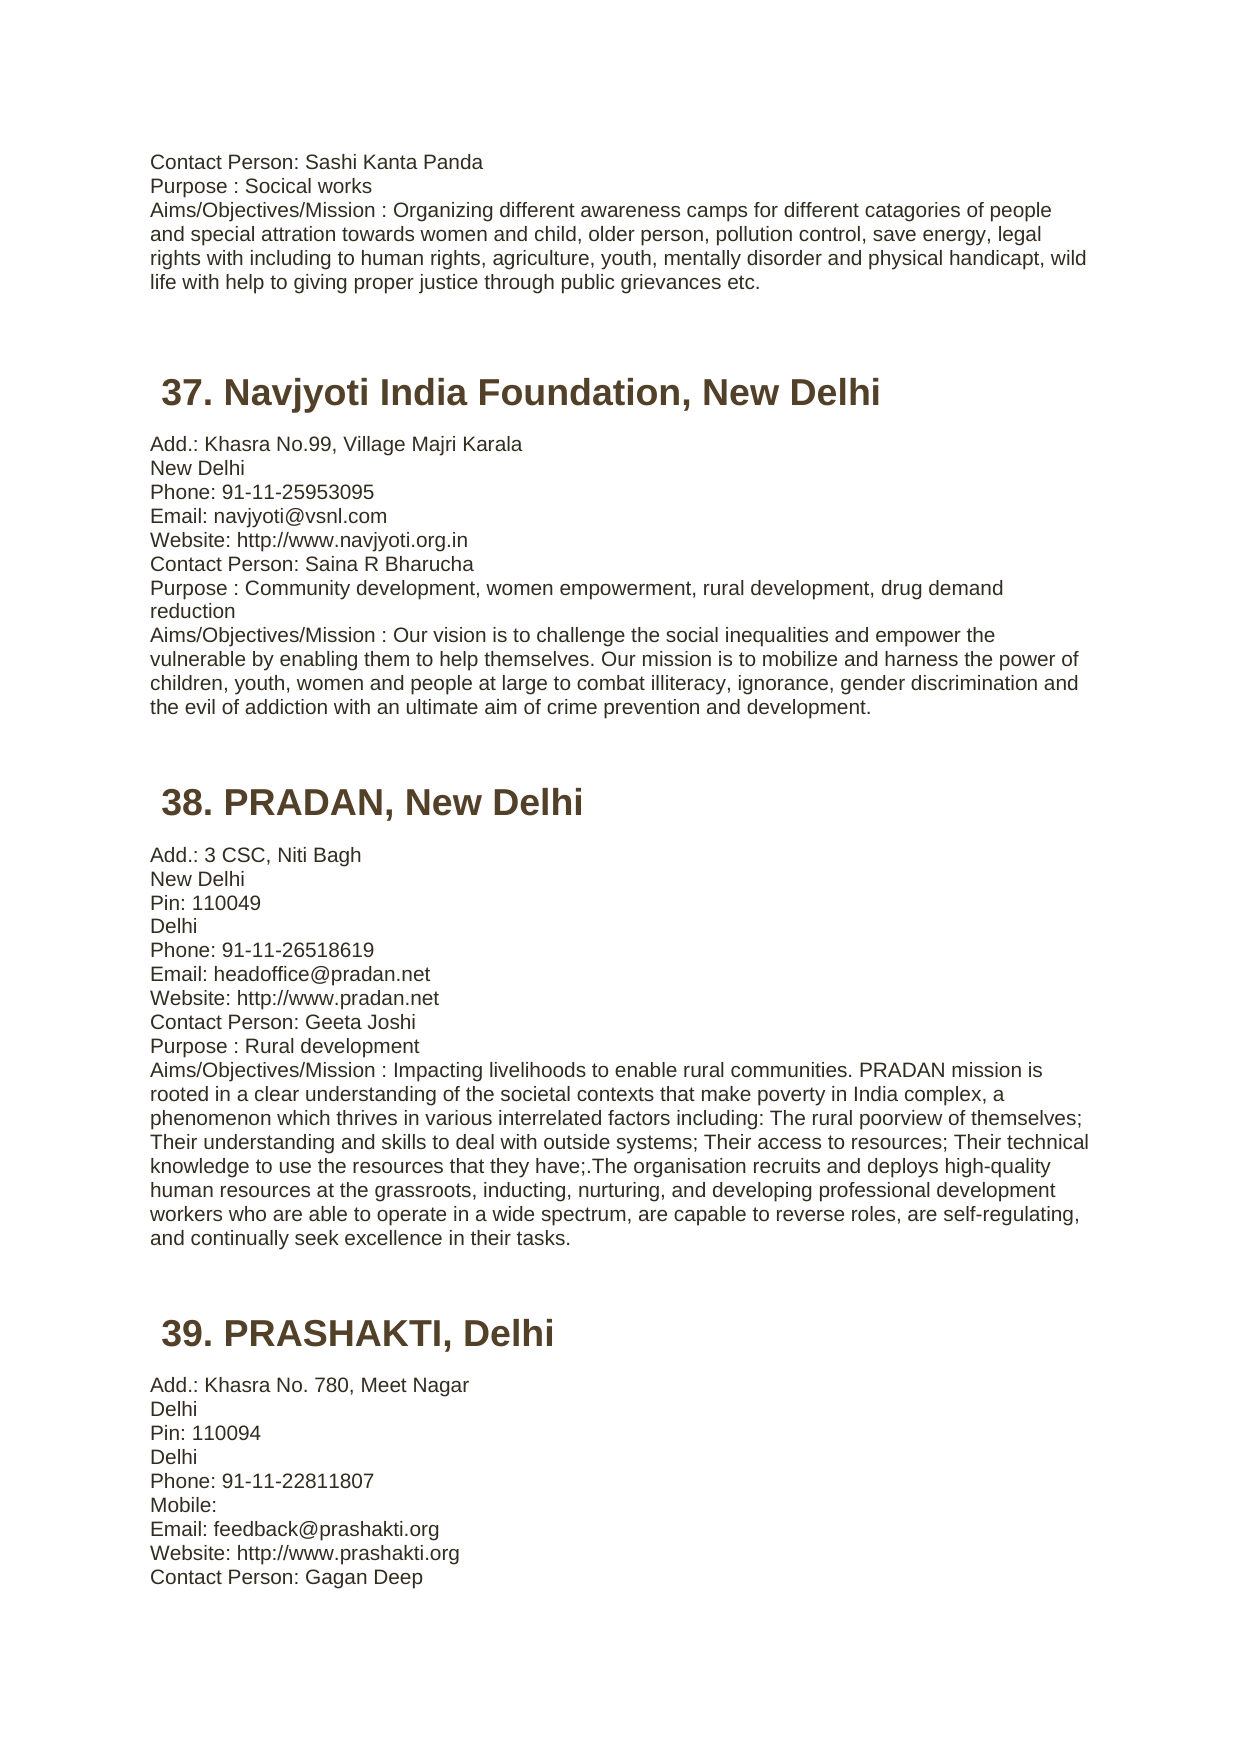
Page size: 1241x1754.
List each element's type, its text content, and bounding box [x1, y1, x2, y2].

subtitle 38. PRADAN, New Delhi [161, 781, 1090, 824]
subtitle 37. Navjyoti India Foundation, New Delhi [161, 370, 1090, 413]
subtitle 39. PRASHAKTI, Delhi [161, 1311, 1090, 1354]
text Add.: Khasra No.99, Village Majri Karala New Delhi Phone: 91-11-25953095 Email: navjyoti@vsnl.com Website: http://www.navjyoti.org.in Contact Person: Saina R Bharucha Purpose : Community development, women empowerment, rural development, drug demand reduction Aims/Objectives/Mission : Our vision is to challenge the social inequalities and empower the vulnerable by enabling them to help themselves. Our mission is to mobilize and harness the power of children, youth, women and people at large to combat illiteracy, ignorance, gender discrimination and the evil of addiction with an ultimate aim of crime prevention and development. [150, 432, 1090, 719]
text Add.: 3 CSC, Niti Bagh New Delhi Pin: 110049 Delhi Phone: 91-11-26518619 Email: headoffice@pradan.net Website: http://www.pradan.net Contact Person: Geeta Joshi Purpose : Rural development Aims/Objectives/Mission : Impacting livelihoods to enable rural communities. PRADAN mission is rooted in a clear understanding of the societal contexts that make poverty in India complex, a phenomenon which thrives in various interrelated factors including: The rural poorview of themselves; Their understanding and skills to deal with outside systems; Their access to resources; Their technical knowledge to use the resources that they have;.The organisation recruits and deploys high-quality human resources at the grassroots, inducting, nurturing, and developing professional development workers who are able to operate in a wide spectrum, are capable to reverse roles, are self-regulating, and continually seek excellence in their tasks. [150, 842, 1090, 1250]
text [150, 1373, 1090, 1589]
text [150, 150, 1090, 294]
